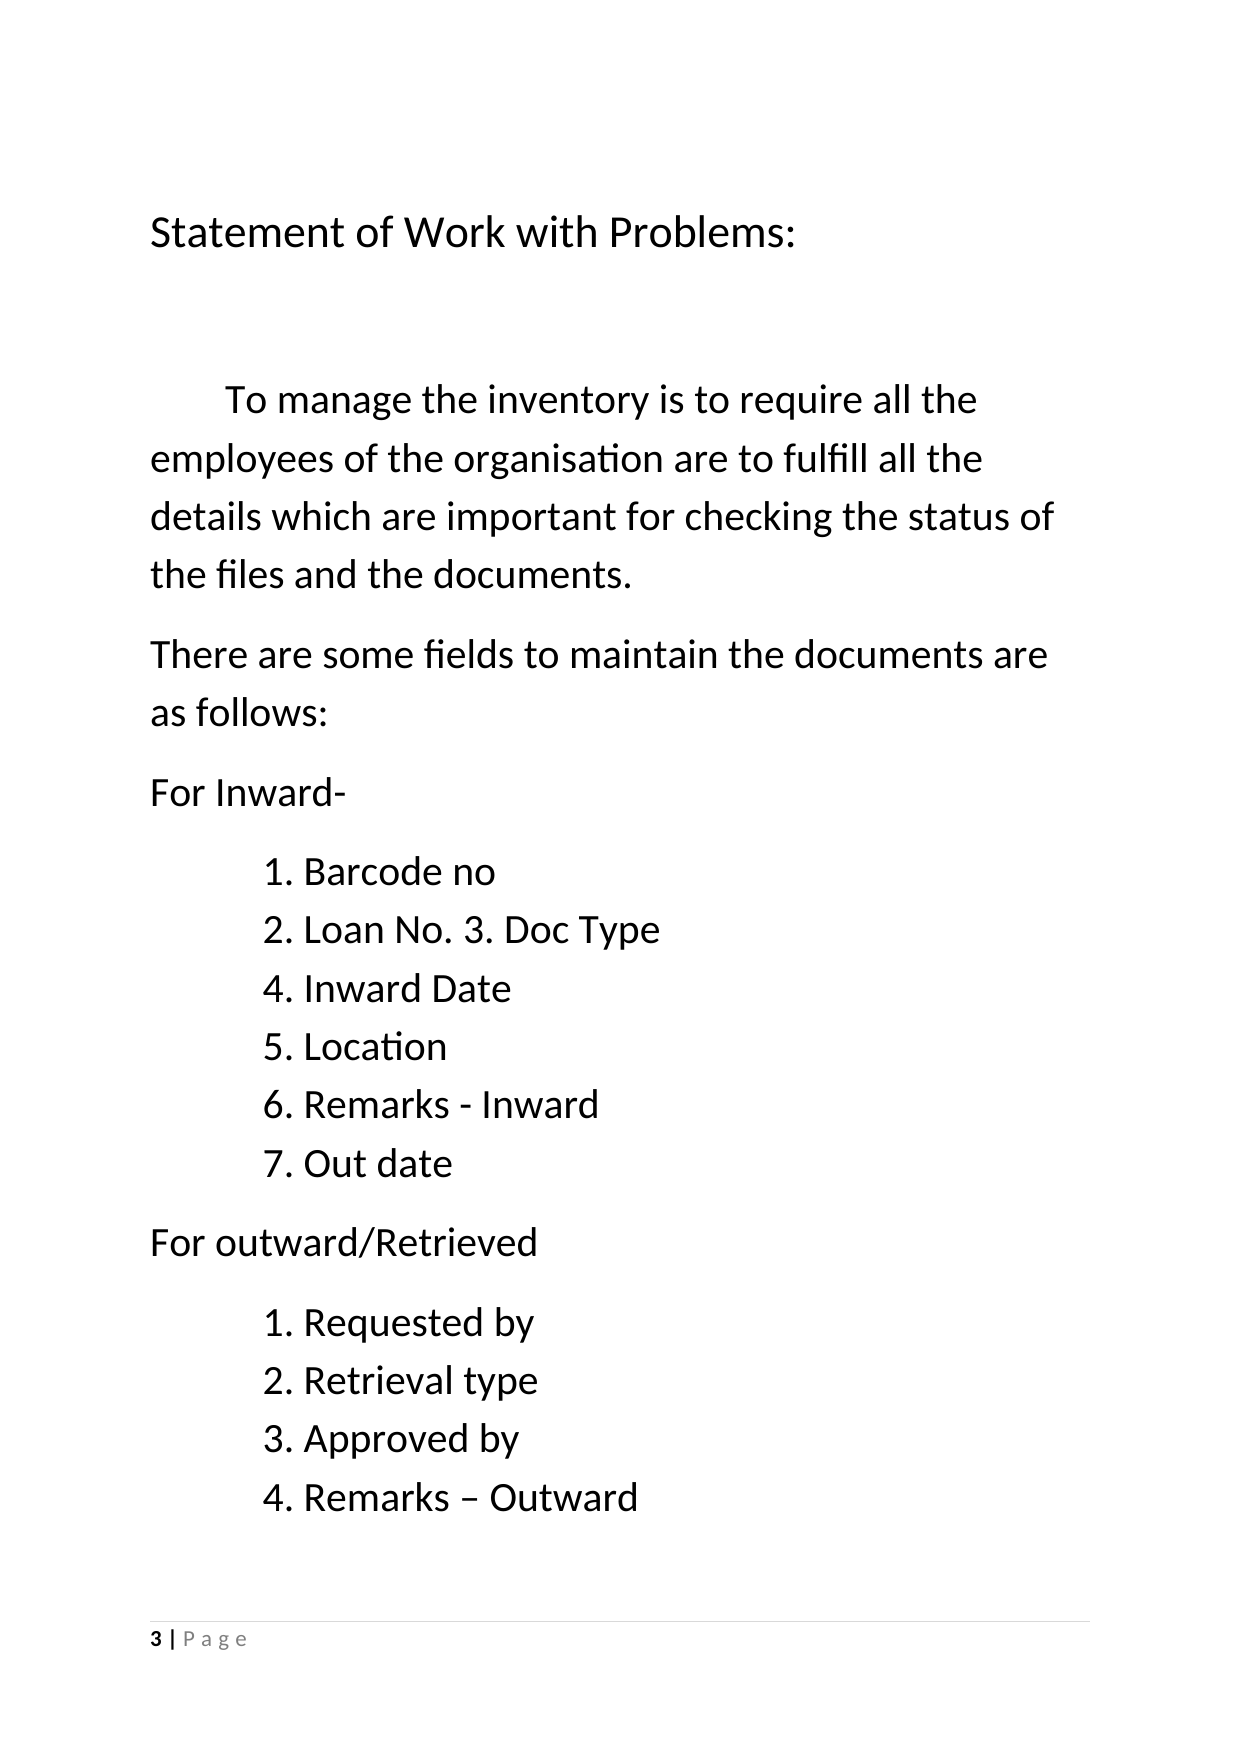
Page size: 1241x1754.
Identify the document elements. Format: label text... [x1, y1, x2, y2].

list 4. Inward Date [262, 962, 1090, 1012]
list 2. Loan No. 3. Doc Type [262, 903, 1090, 954]
text For Inward- [150, 766, 1090, 816]
text There are some fields to maintain the documents are as follows: [150, 628, 1090, 737]
list 2. Retrieval type [262, 1354, 1090, 1405]
list 1. Requested by [262, 1296, 1090, 1346]
text To manage the inventory is to require all the employees of the organisation are to fulfill all the details which are important for checking the status of the files and the documents. [150, 373, 1090, 599]
list 7. Out date [262, 1137, 1090, 1188]
list 6. Remarks - Inward [262, 1078, 1090, 1129]
list 1. Barcode no [262, 845, 1090, 896]
text For outward/Retrieved [150, 1216, 1090, 1267]
text Statement of Work with Problems: [150, 203, 1090, 259]
list 4. Remarks – Outward [262, 1471, 1090, 1522]
list 3. Approved by [262, 1412, 1090, 1463]
list 5. Location [262, 1020, 1090, 1071]
